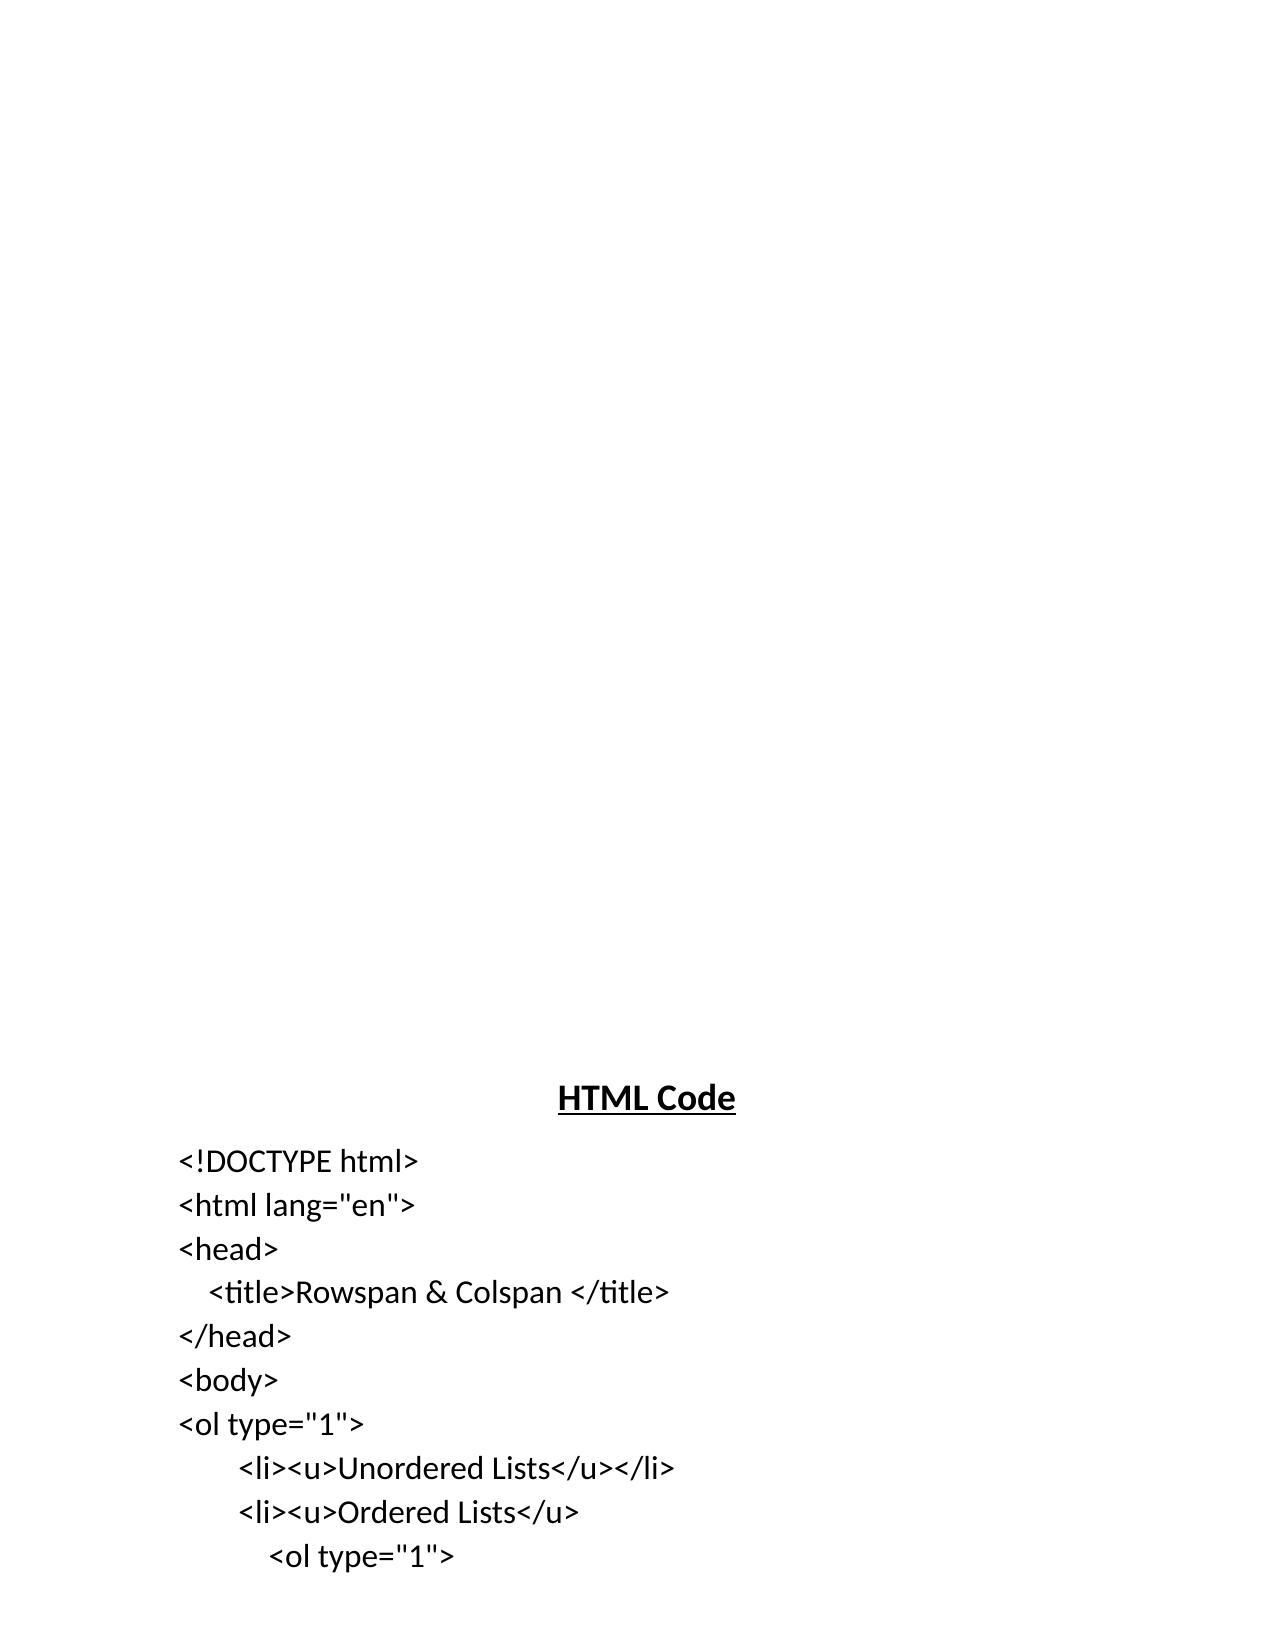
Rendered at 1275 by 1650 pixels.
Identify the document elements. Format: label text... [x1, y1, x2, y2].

text <ol type="1"> [84, 1535, 1200, 1576]
text <ol type="1"> [84, 1403, 1200, 1444]
text <html lang="en"> [84, 1183, 1200, 1224]
text <title>Rowspan & Colspan </title> [84, 1271, 1200, 1312]
text </head> [84, 1315, 1200, 1356]
text HTML Code [94, 1073, 1200, 1119]
text <head> [84, 1227, 1200, 1268]
text <body> [84, 1359, 1200, 1400]
text <li><u>Unordered Lists</u></li> [84, 1447, 1200, 1488]
text <li><u>Ordered Lists</u> [84, 1491, 1200, 1532]
text <!DOCTYPE html> [84, 1139, 1200, 1180]
